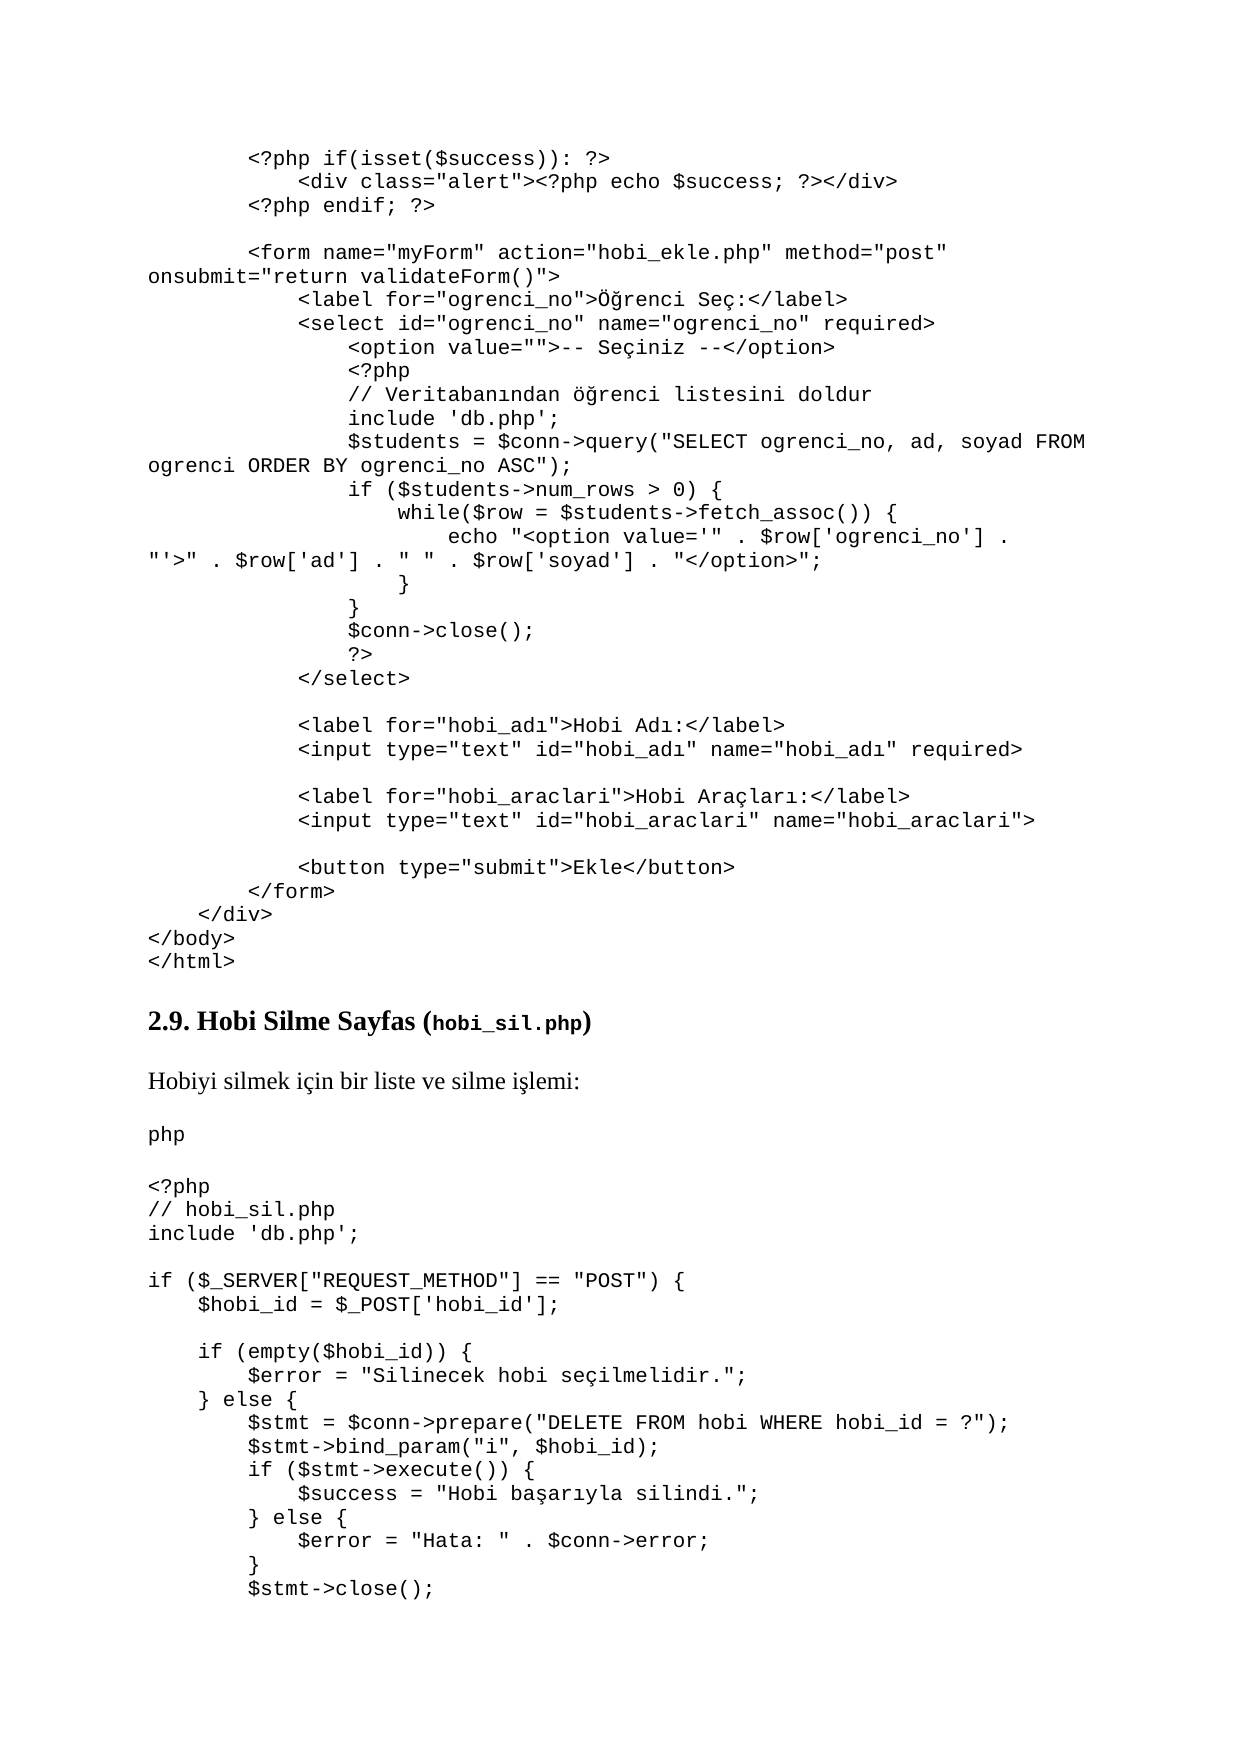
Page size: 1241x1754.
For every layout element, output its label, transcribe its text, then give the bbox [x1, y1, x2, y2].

text ?> [148, 644, 1093, 668]
text <form name="myForm" action="hobi_ekle.php" method="post" onsubmit="return validateForm()"> [148, 242, 1093, 289]
text $stmt->bind_param("i", $hobi_id); [148, 1436, 1093, 1459]
text <label for="hobi_adı">Hobi Adı:</label> [148, 715, 1093, 739]
text $hobi_id = $_POST['hobi_id']; [148, 1294, 1093, 1318]
text $error = "Hata: " . $conn->error; [148, 1530, 1093, 1554]
text if ($students->num_rows > 0) { [148, 479, 1093, 502]
text while($row = $students->fetch_assoc()) { [148, 502, 1093, 526]
text $students = $conn->query("SELECT ogrenci_no, ad, soyad FROM ogrenci ORDER BY ogrenci_no ASC"); [148, 431, 1093, 479]
text <label for="ogrenci_no">Öğrenci Seç:</label> [148, 289, 1093, 313]
text <?php if(isset($success)): ?> [148, 148, 1093, 171]
text <div class="alert"><?php echo $success; ?></div> [148, 171, 1093, 195]
text Hobiyi silmek için bir liste ve silme işlemi: [148, 1066, 1093, 1095]
text // Veritabanından öğrenci listesini doldur [148, 384, 1093, 408]
text <?php [148, 1176, 1093, 1199]
text if ($_SERVER["REQUEST_METHOD"] == "POST") { [148, 1270, 1093, 1294]
text <option value="">-- Seçiniz --</option> [148, 337, 1093, 360]
text </body> [148, 928, 1093, 952]
text </div> [148, 904, 1093, 928]
text } [148, 573, 1093, 597]
text } [148, 1554, 1093, 1578]
text $success = "Hobi başarıyla silindi."; [148, 1483, 1093, 1507]
text <?php [148, 360, 1093, 384]
text <button type="submit">Ekle</button> [148, 857, 1093, 881]
text <input type="text" id="hobi_araclari" name="hobi_araclari"> [148, 810, 1093, 833]
text <label for="hobi_araclari">Hobi Araçları:</label> [148, 786, 1093, 810]
text php [148, 1124, 1093, 1148]
text </select> [148, 668, 1093, 691]
text include 'db.php'; [148, 408, 1093, 431]
text <input type="text" id="hobi_adı" name="hobi_adı" required> [148, 739, 1093, 762]
text // hobi_sil.php [148, 1199, 1093, 1223]
text if (empty($hobi_id)) { [148, 1341, 1093, 1365]
text } [148, 597, 1093, 621]
text echo "<option value='" . $row['ogrenci_no'] . "'>" . $row['ad'] . " " . $row['soyad'] . "</option>"; [148, 526, 1093, 573]
text </form> [148, 881, 1093, 904]
text </html> [148, 952, 1093, 975]
text } else { [148, 1388, 1093, 1412]
text $error = "Silinecek hobi seçilmelidir."; [148, 1365, 1093, 1388]
text <?php endif; ?> [148, 195, 1093, 218]
text if ($stmt->execute()) { [148, 1459, 1093, 1483]
text $stmt->close(); [148, 1578, 1093, 1601]
text <select id="ogrenci_no" name="ogrenci_no" required> [148, 313, 1093, 337]
text $conn->close(); [148, 621, 1093, 644]
text include 'db.php'; [148, 1223, 1093, 1247]
text $stmt = $conn->prepare("DELETE FROM hobi WHERE hobi_id = ?"); [148, 1412, 1093, 1436]
text } else { [148, 1507, 1093, 1530]
text 2.9. Hobi Silme Sayfas (hobi_sil.php) [148, 1004, 1093, 1037]
